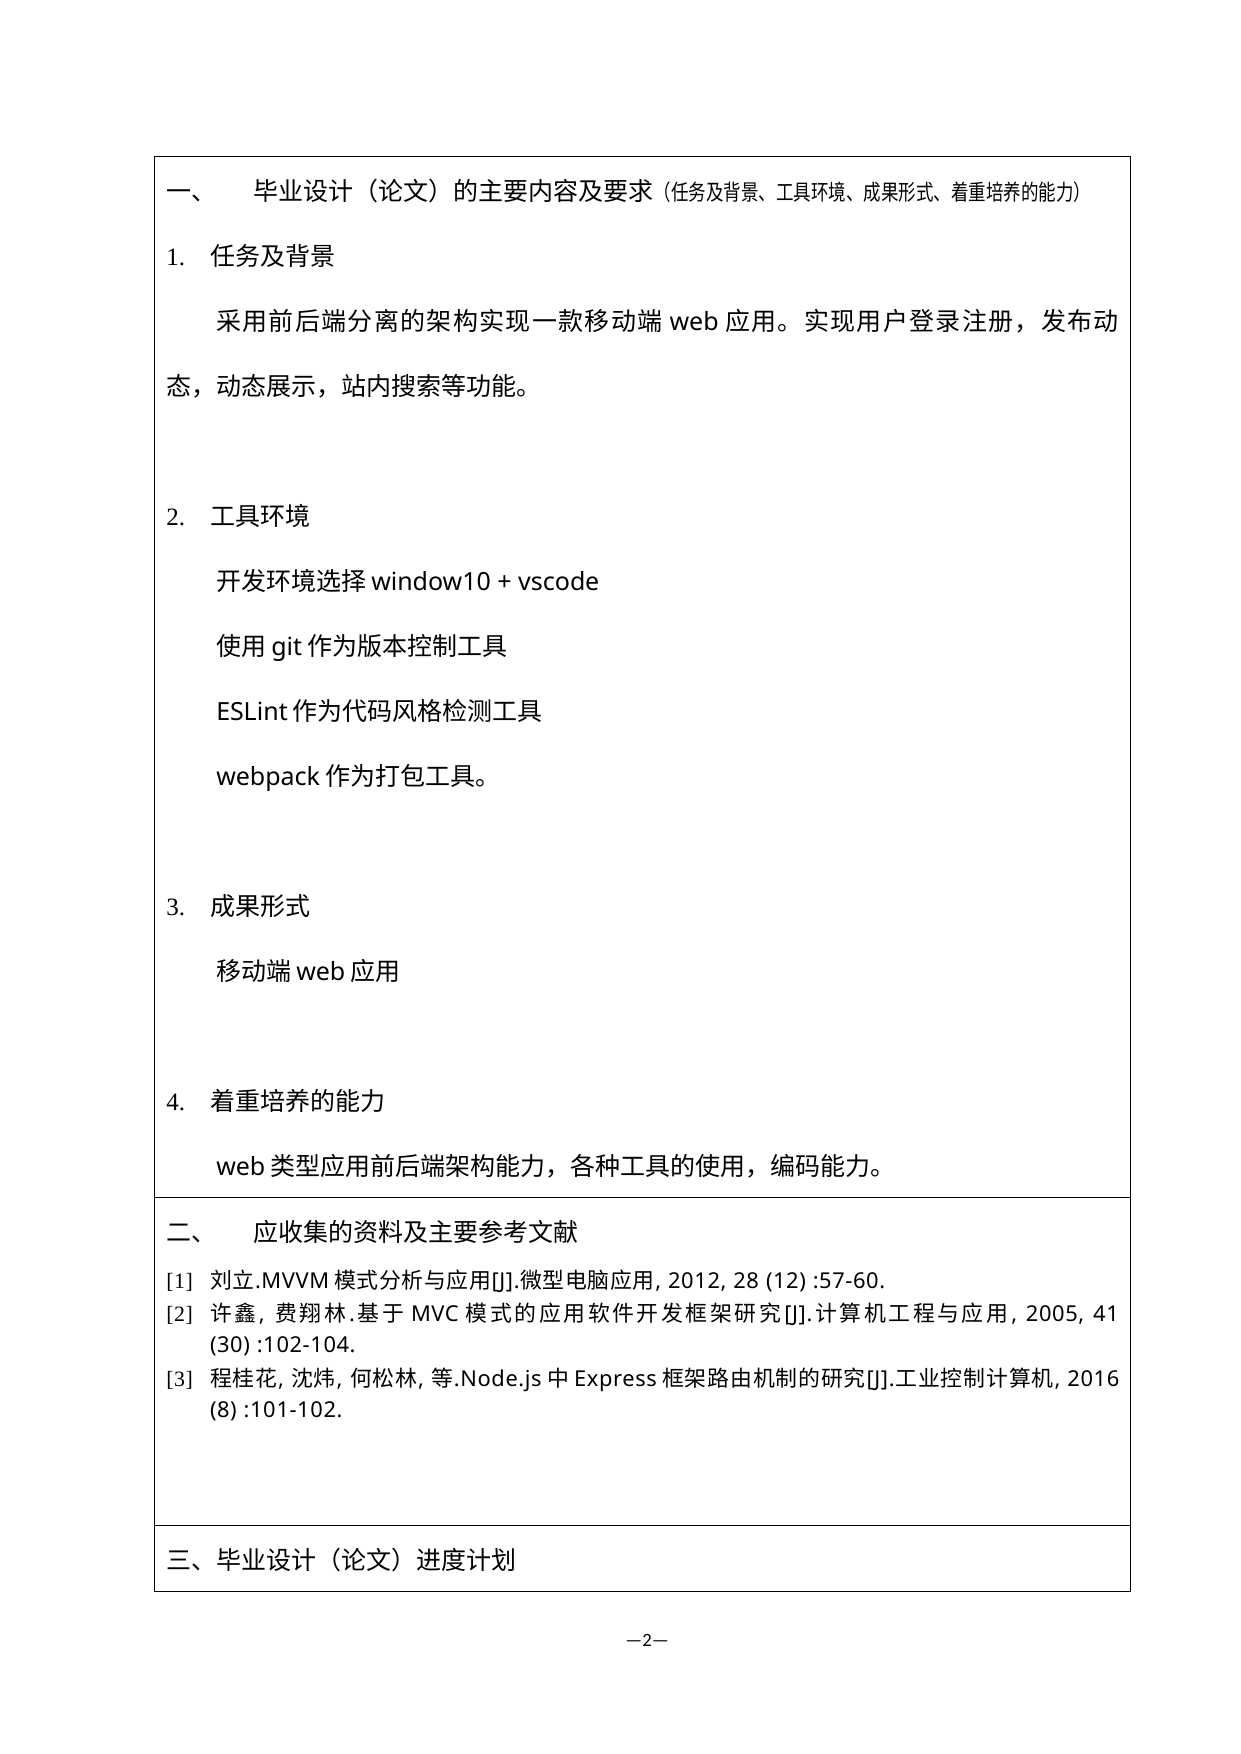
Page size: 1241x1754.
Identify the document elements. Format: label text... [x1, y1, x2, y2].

table_cell 应收集的资料及主要参考文献 刘立.MVVM模式分析与应用[J].微型电脑应用, 2012, 28 (12) :57-60. 许鑫, 费翔林.基于MVC模式的应用软件开发框架研究[J].计算机工程与应用, 2005, 41 (30) :102-104. 程桂花, 沈炜, 何松林, 等.Node.js中Express框架路由机制的研究[J].工业控制计算机, 2016 (8) :101-102. [155, 1198, 1130, 1525]
table_cell 三、毕业设计（论文）进度计划 [155, 1526, 1130, 1591]
table_header 毕业设计（论文）的主要内容及要求（任务及背景、工具环境、成果形式、着重培养的能力） 任务及背景 采用前后端分离的架构实现一款移动端web应用。实现用户登录注册，发布动态，动态展示，站内搜索等功能。 工具环境 开发环境选择window10 + vscode 使用git作为版本控制工具 ESLint作为代码风格检测工具 webpack作为打包工具。 成果形式 移动端web应用 着重培养的能力 web类型应用前后端架构能力，各种工具的使用，编码能力。 [155, 157, 1130, 1197]
